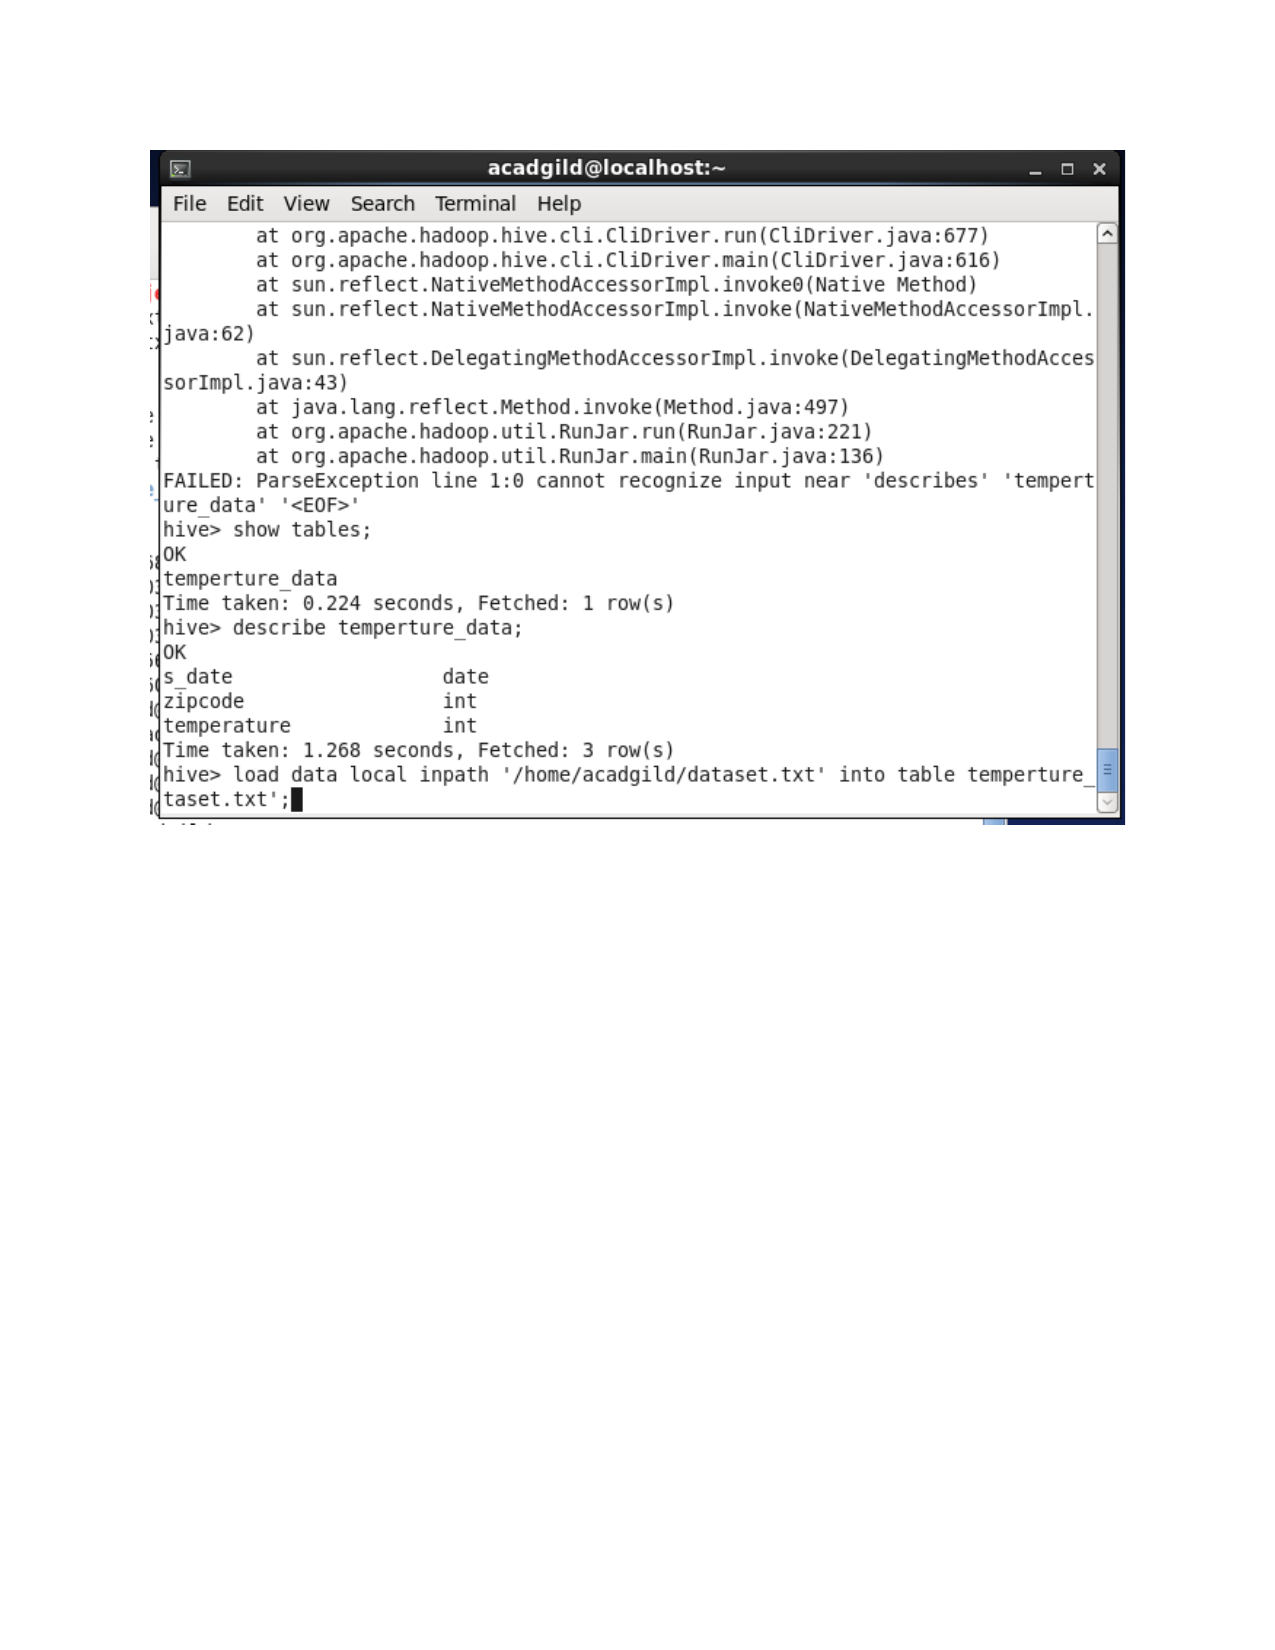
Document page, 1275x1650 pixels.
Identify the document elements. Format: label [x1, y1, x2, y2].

picture [150, 150, 1125, 825]
